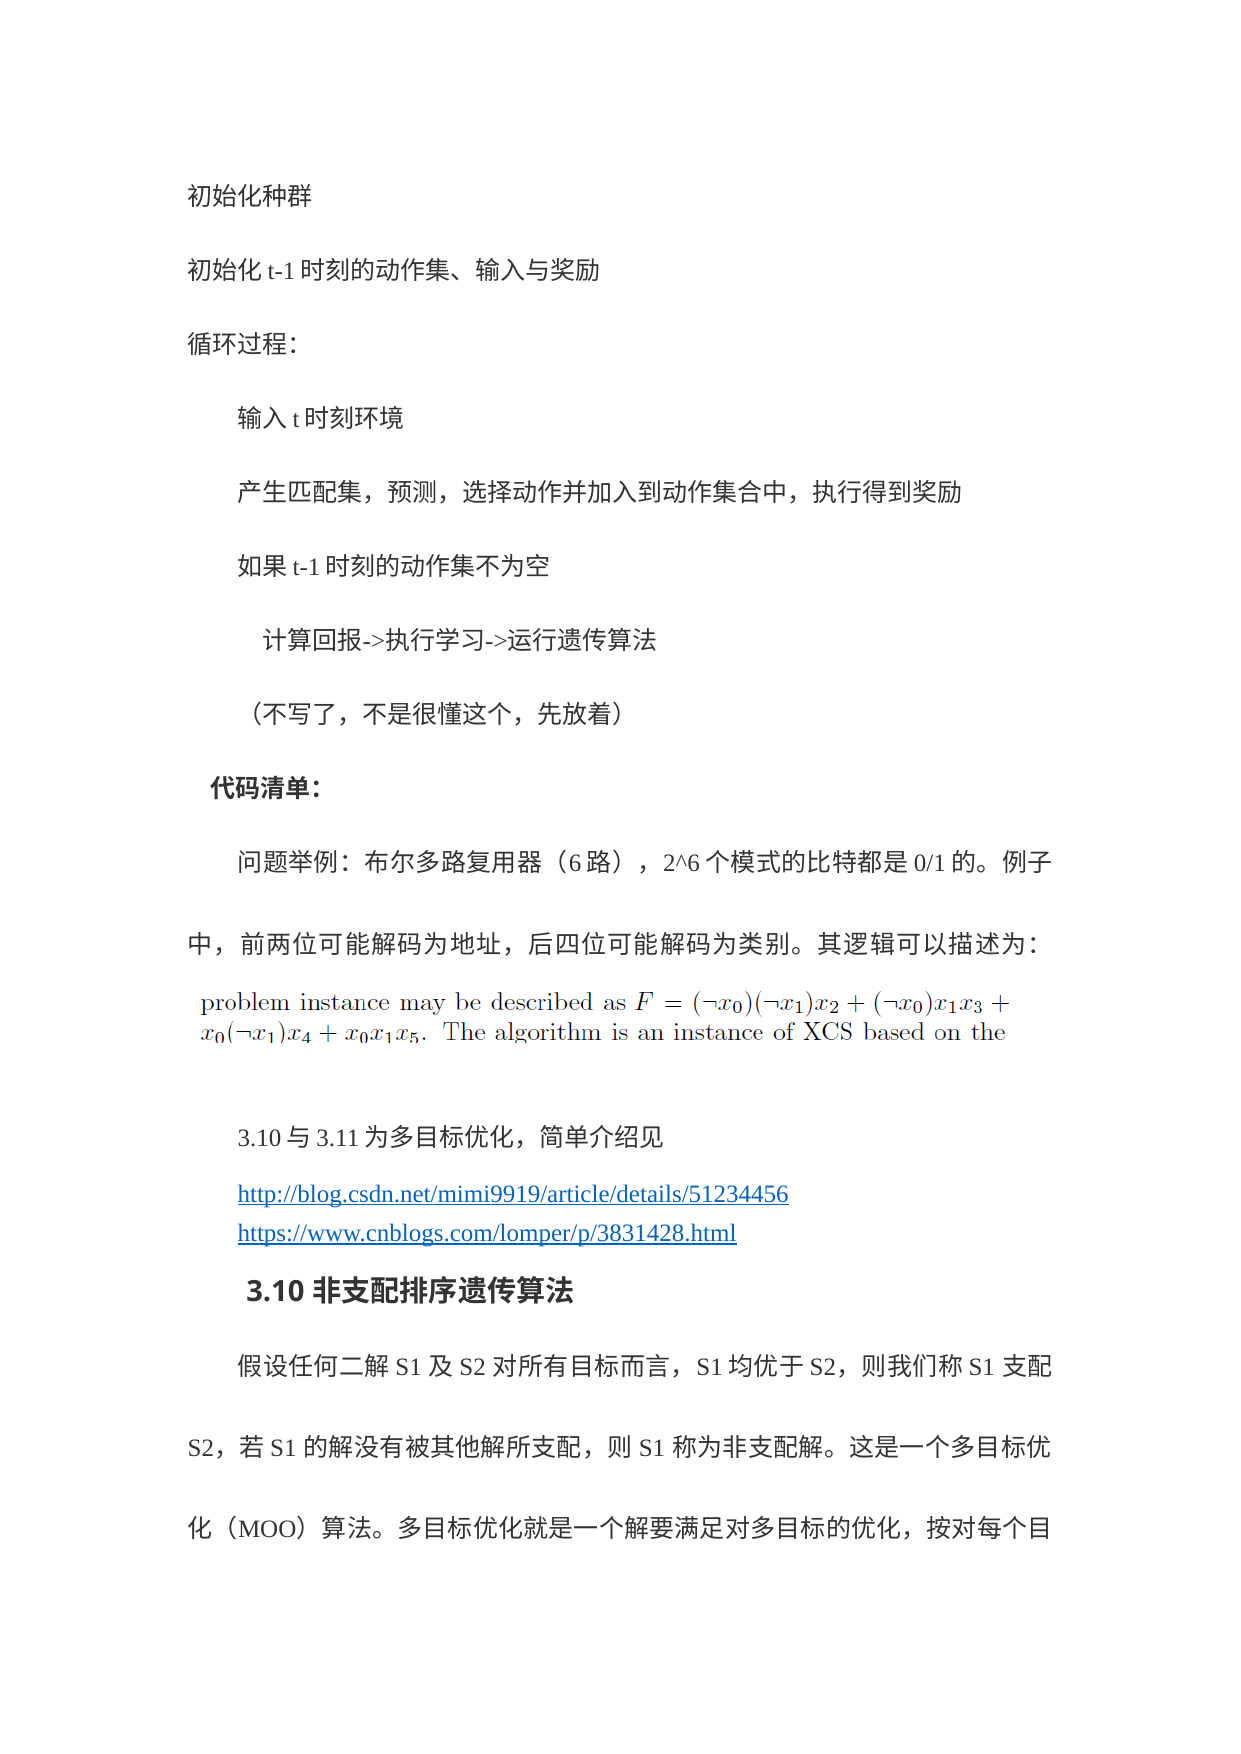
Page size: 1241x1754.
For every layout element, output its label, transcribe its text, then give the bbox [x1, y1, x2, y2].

text https://www.cnblogs.com/lomper/p/3831428.html [187, 1217, 1053, 1249]
text 输入t时刻环境 [187, 384, 1053, 449]
text 计算回报->执行学习->运行遗传算法 [187, 606, 1053, 671]
text http://blog.csdn.net/mimi9919/article/details/51234456 [187, 1177, 1053, 1209]
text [187, 1332, 1053, 1559]
text 3.10与3.11为多目标优化，简单介绍见 [187, 1103, 1053, 1168]
text 初始化种群 [187, 162, 1053, 227]
text 初始化t-1时刻的动作集、输入与奖励 [187, 236, 1053, 301]
text 产生匹配集，预测，选择动作并加入到动作集合中，执行得到奖励 [187, 458, 1053, 523]
text 循环过程： [187, 310, 1053, 375]
picture [187, 991, 1024, 1043]
subtitle 3.10 非支配排序遗传算法 [246, 1256, 1053, 1321]
text 如果t-1时刻的动作集不为空 [187, 532, 1053, 597]
text 代码清单： [187, 754, 1053, 819]
text （不写了，不是很懂这个，先放着） [187, 680, 1053, 745]
text 问题举例：布尔多路复用器（6路），2^6个模式的比特都是0/1的。例子中，前两位可能解码为地址，后四位可能解码为类别。其逻辑可以描述为： [187, 828, 1053, 1056]
